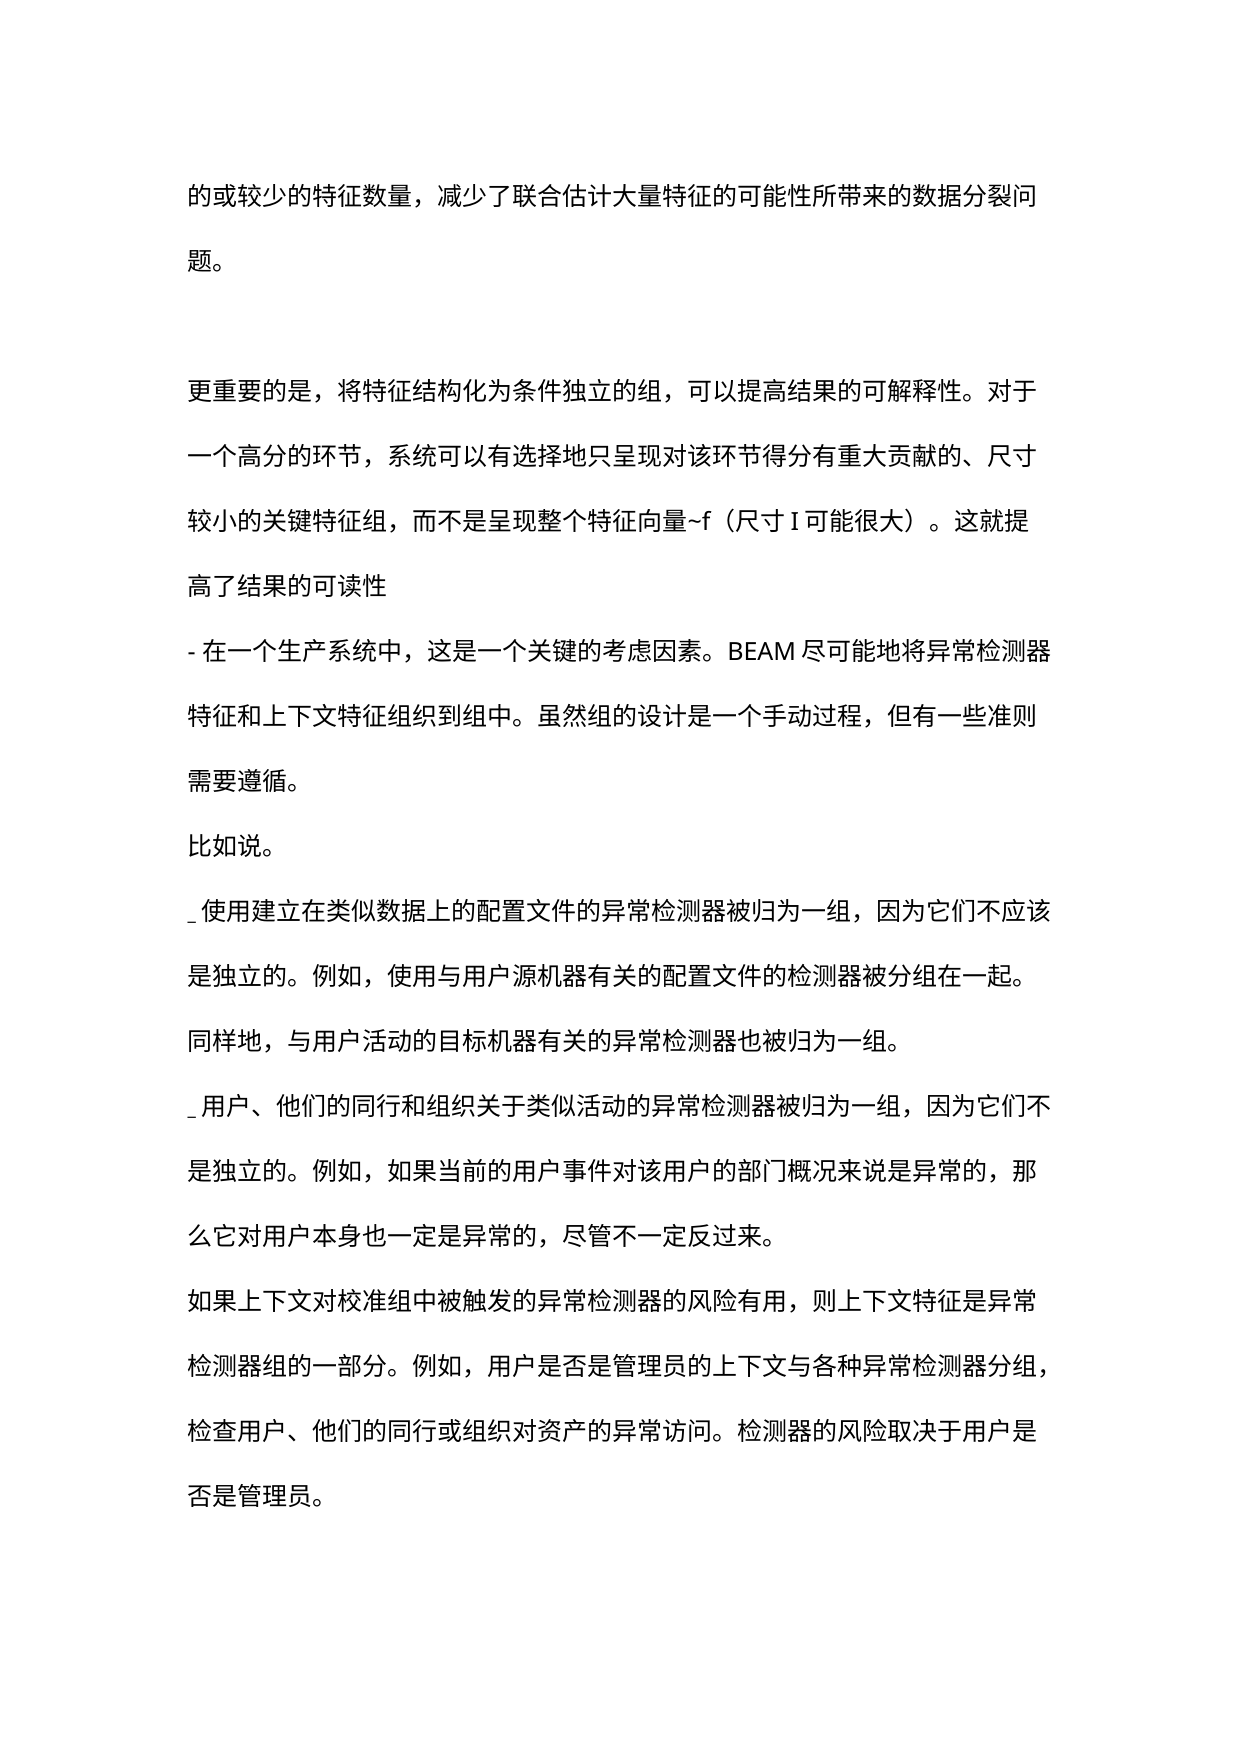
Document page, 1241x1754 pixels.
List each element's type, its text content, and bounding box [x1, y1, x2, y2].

text 如果上下文对校准组中被触发的异常检测器的风险有用，则上下文特征是异常检测器组的一部分。例如，用户是否是管理员的上下文与各种异常检测器分组，检查用户、他们的同行或组织对资产的异常访问。检测器的风险取决于用户是否是管理员。 [187, 1267, 1053, 1527]
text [187, 162, 1053, 292]
text - 在一个生产系统中，这是一个关键的考虑因素。BEAM尽可能地将异常检测器特征和上下文特征组织到组中。虽然组的设计是一个手动过程，但有一些准则需要遵循。 [187, 617, 1053, 812]
text _ 使用建立在类似数据上的配置文件的异常检测器被归为一组，因为它们不应该是独立的。例如，使用与用户源机器有关的配置文件的检测器被分组在一起。同样地，与用户活动的目标机器有关的异常检测器也被归为一组。 [187, 877, 1053, 1072]
text _ 用户、他们的同行和组织关于类似活动的异常检测器被归为一组，因为它们不是独立的。例如，如果当前的用户事件对该用户的部门概况来说是异常的，那么它对用户本身也一定是异常的，尽管不一定反过来。 [187, 1072, 1053, 1267]
text 更重要的是，将特征结构化为条件独立的组，可以提高结果的可解释性。对于一个高分的环节，系统可以有选择地只呈现对该环节得分有重大贡献的、尺寸较小的关键特征组，而不是呈现整个特征向量~f（尺寸I可能很大）。这就提高了结果的可读性 [187, 357, 1053, 617]
text 比如说。 [187, 812, 1053, 877]
